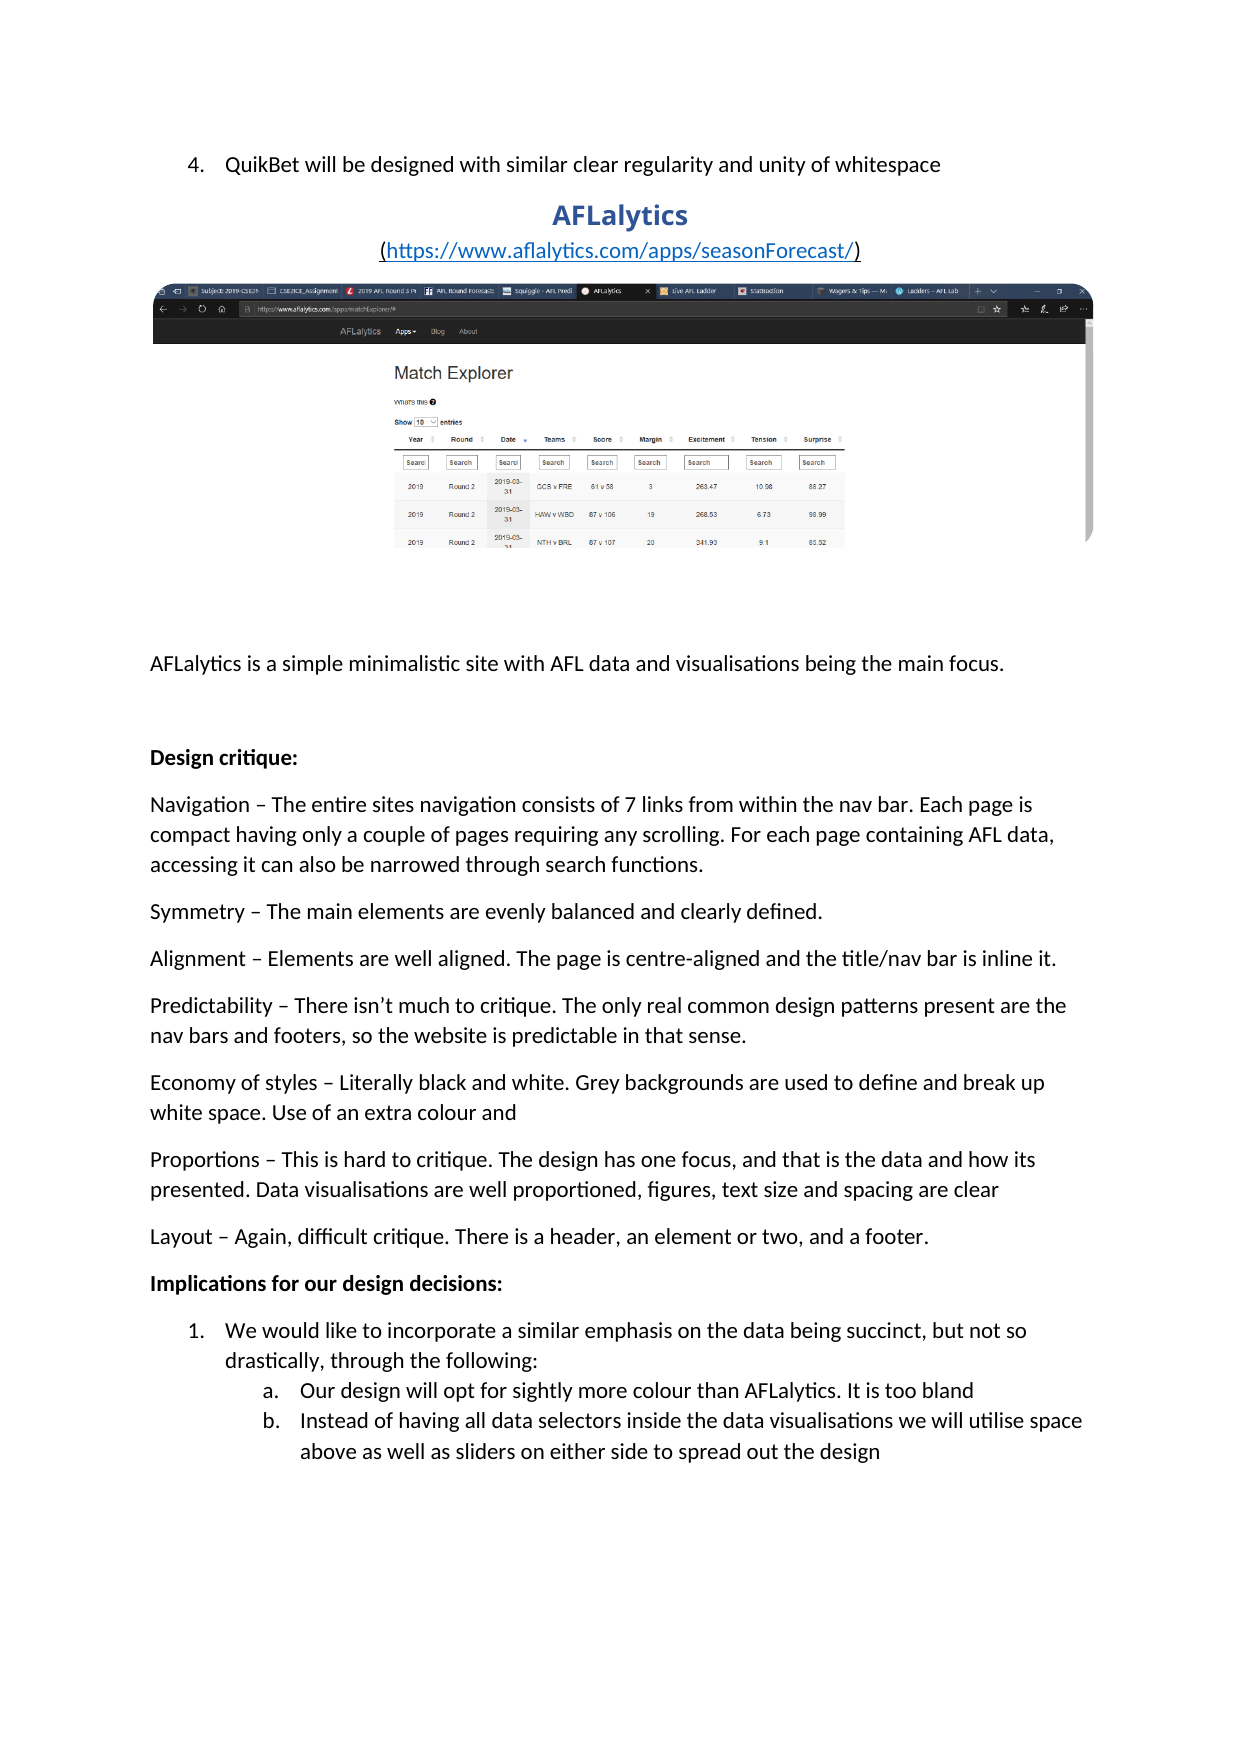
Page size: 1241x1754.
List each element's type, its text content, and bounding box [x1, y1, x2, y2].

text AFLalytics is a simple minimalistic site with AFL data and visualisations being the main focus. [150, 649, 1090, 677]
picture [153, 283, 1094, 548]
subtitle AFLalytics [150, 197, 1090, 234]
text Economy of styles – Literally black and white. Grey backgrounds are used to define and break up white space. Use of an extra colour and [150, 1068, 1090, 1126]
text Design critique: [150, 743, 1090, 771]
list QuikBet will be designed with similar clear regularity and unity of whitespace [187, 150, 1090, 178]
list Our design will opt for sightly more colour than AFLalytics. It is too bland [262, 1376, 1090, 1404]
text Predictability – There isn’t much to critique. The only real common design patterns present are the nav bars and footers, so the website is predictable in that sense. [150, 991, 1090, 1049]
text Alignment – Elements are well aligned. The page is centre-aligned and the title/nav bar is inline it. [150, 944, 1090, 972]
text Symmetry – The main elements are evenly balanced and clearly defined. [150, 897, 1090, 925]
text Navigation – The entire sites navigation consists of 7 links from within the nav bar. Each page is compact having only a couple of pages requiring any scrolling. For each page containing AFL data, accessing it can also be narrowed through search functions. [150, 790, 1090, 878]
list We would like to incorporate a similar emphasis on the data being succinct, but not so drastically, through the following: [187, 1316, 1090, 1374]
list Instead of having all data selectors inside the data visualisations we will utilise space above as well as sliders on either side to spread out the design [262, 1407, 1090, 1465]
text (https://www.aflalytics.com/apps/seasonForecast/) [150, 237, 1090, 265]
text Layout – Again, difficult critique. There is a header, an element or two, and a footer. [150, 1222, 1090, 1250]
text Implications for our design decisions: [150, 1269, 1090, 1297]
text Proportions – This is hard to critique. The design has one focus, and that is the data and how its presented. Data visualisations are well proportioned, figures, text size and spacing are clear [150, 1145, 1090, 1203]
